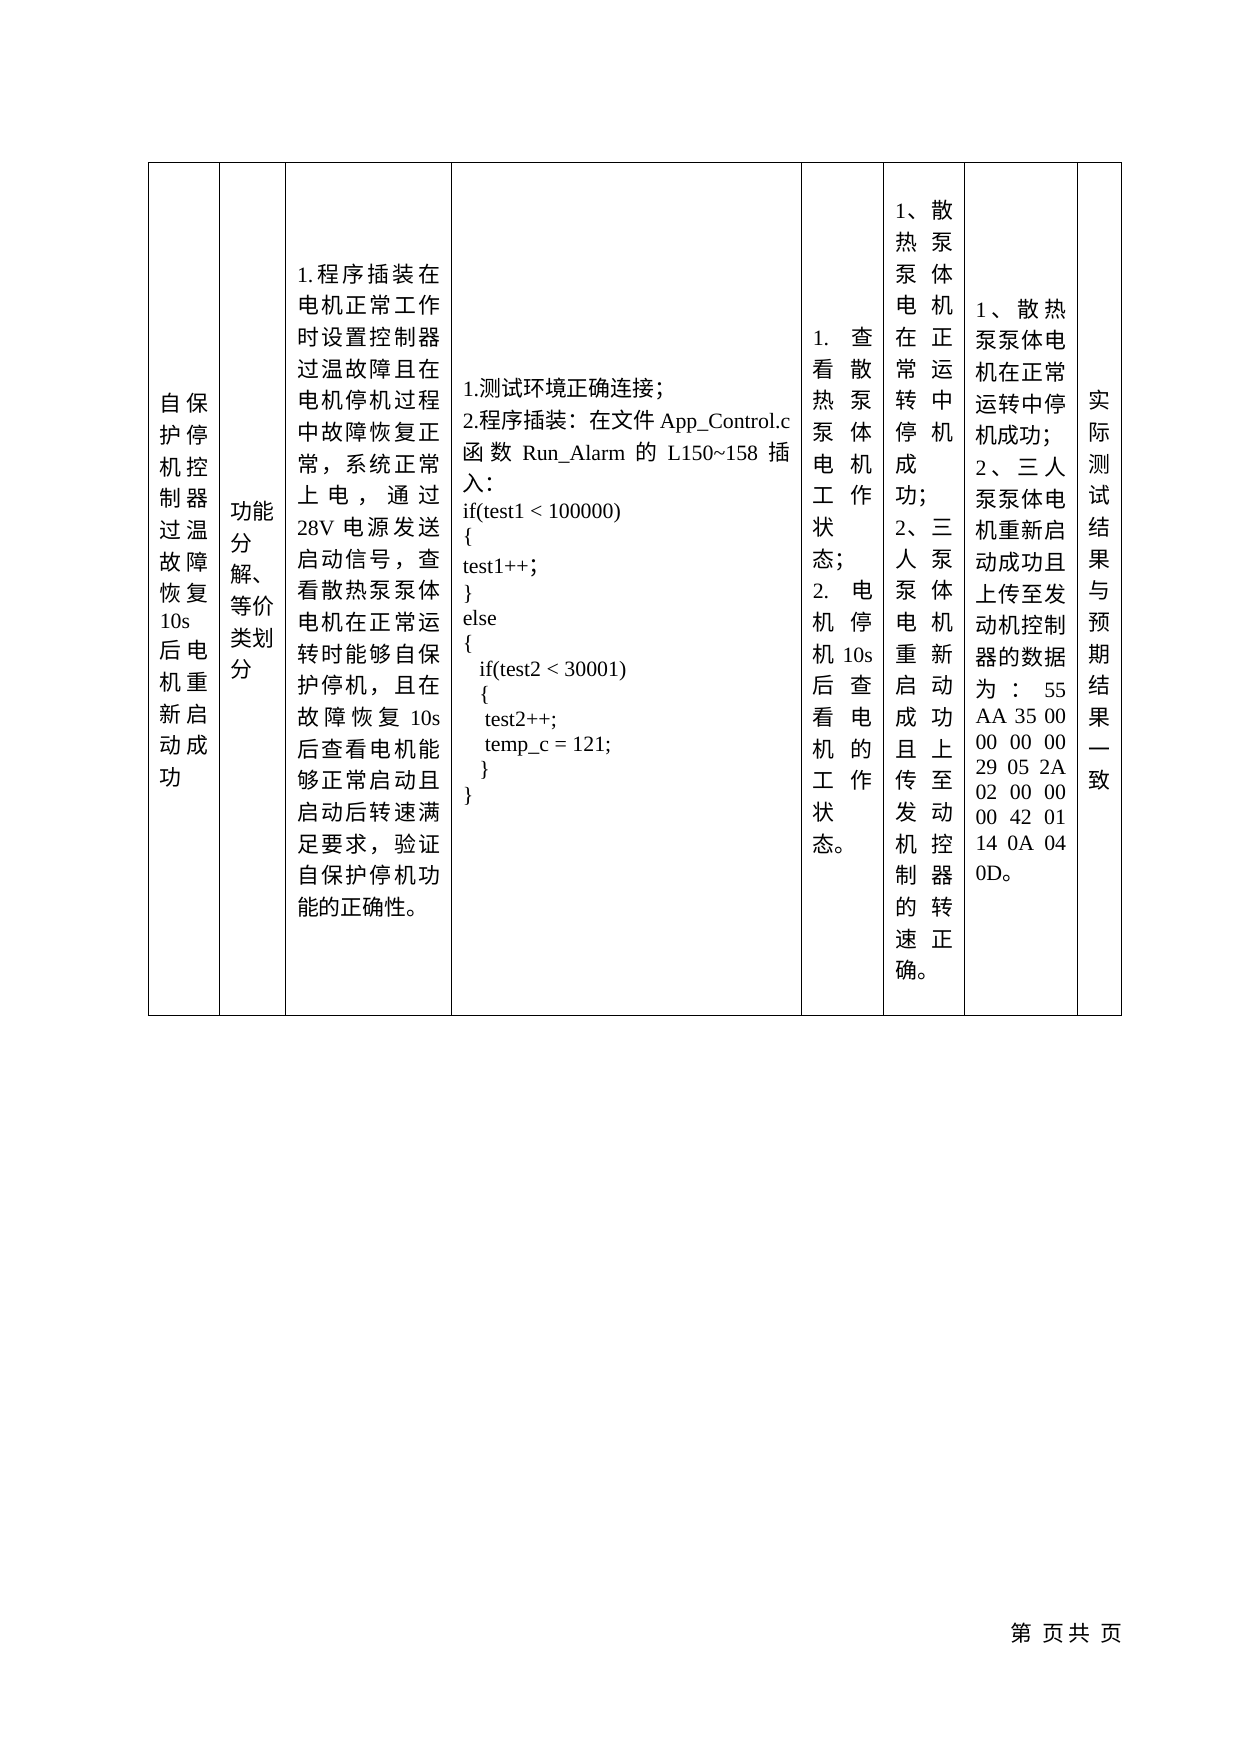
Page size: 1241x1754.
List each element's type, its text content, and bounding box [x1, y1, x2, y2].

table_cell 功能分解、等价类划分 [220, 163, 285, 1015]
table_cell 1.测试环境正确连接； 2.程序插装：在文件App_Control.c函数Run_Alarm的L150~158插入： if(test1 < 100000) { test1++； } else { if(test2 < 30001) { test2++; temp_c = 121; } } [452, 163, 801, 1015]
table_cell 实际测试结果与预期结果一致 [1078, 163, 1121, 1015]
table_cell 自保护停机控制器过温故障恢复10s后电机重新启动成功 [149, 163, 219, 1015]
table_cell 1、散热泵泵体电机在正常运转中停机成功； 2、三人泵泵体电机重新启动成功且上传至发动机控制器的转速正确。 [884, 163, 964, 1015]
table_cell 1、散热泵泵体电机在正常运转中停机成功； 2、三人泵泵体电机重新启动成功且上传至发动机控制器的数据为：55 AA 35 00 00 00 00 29 05 2A 02 00 00 00 42 01 14 0A 04 0D。 [965, 163, 1077, 1015]
table_cell 1.程序插装在电机正常工作时设置控制器过温故障且在电机停机过程中故障恢复正常，系统正常上电，通过28V电源发送启动信号，查看散热泵泵体电机在正常运转时能够自保护停机，且在故障恢复10s后查看电机能够正常启动且启动后转速满足要求，验证自保护停机功能的正确性。 [286, 163, 451, 1015]
table_cell 1.查看散热泵泵体电机工作状态； 2.电机停机10s后查看电机的工作状态。 [802, 163, 883, 1015]
